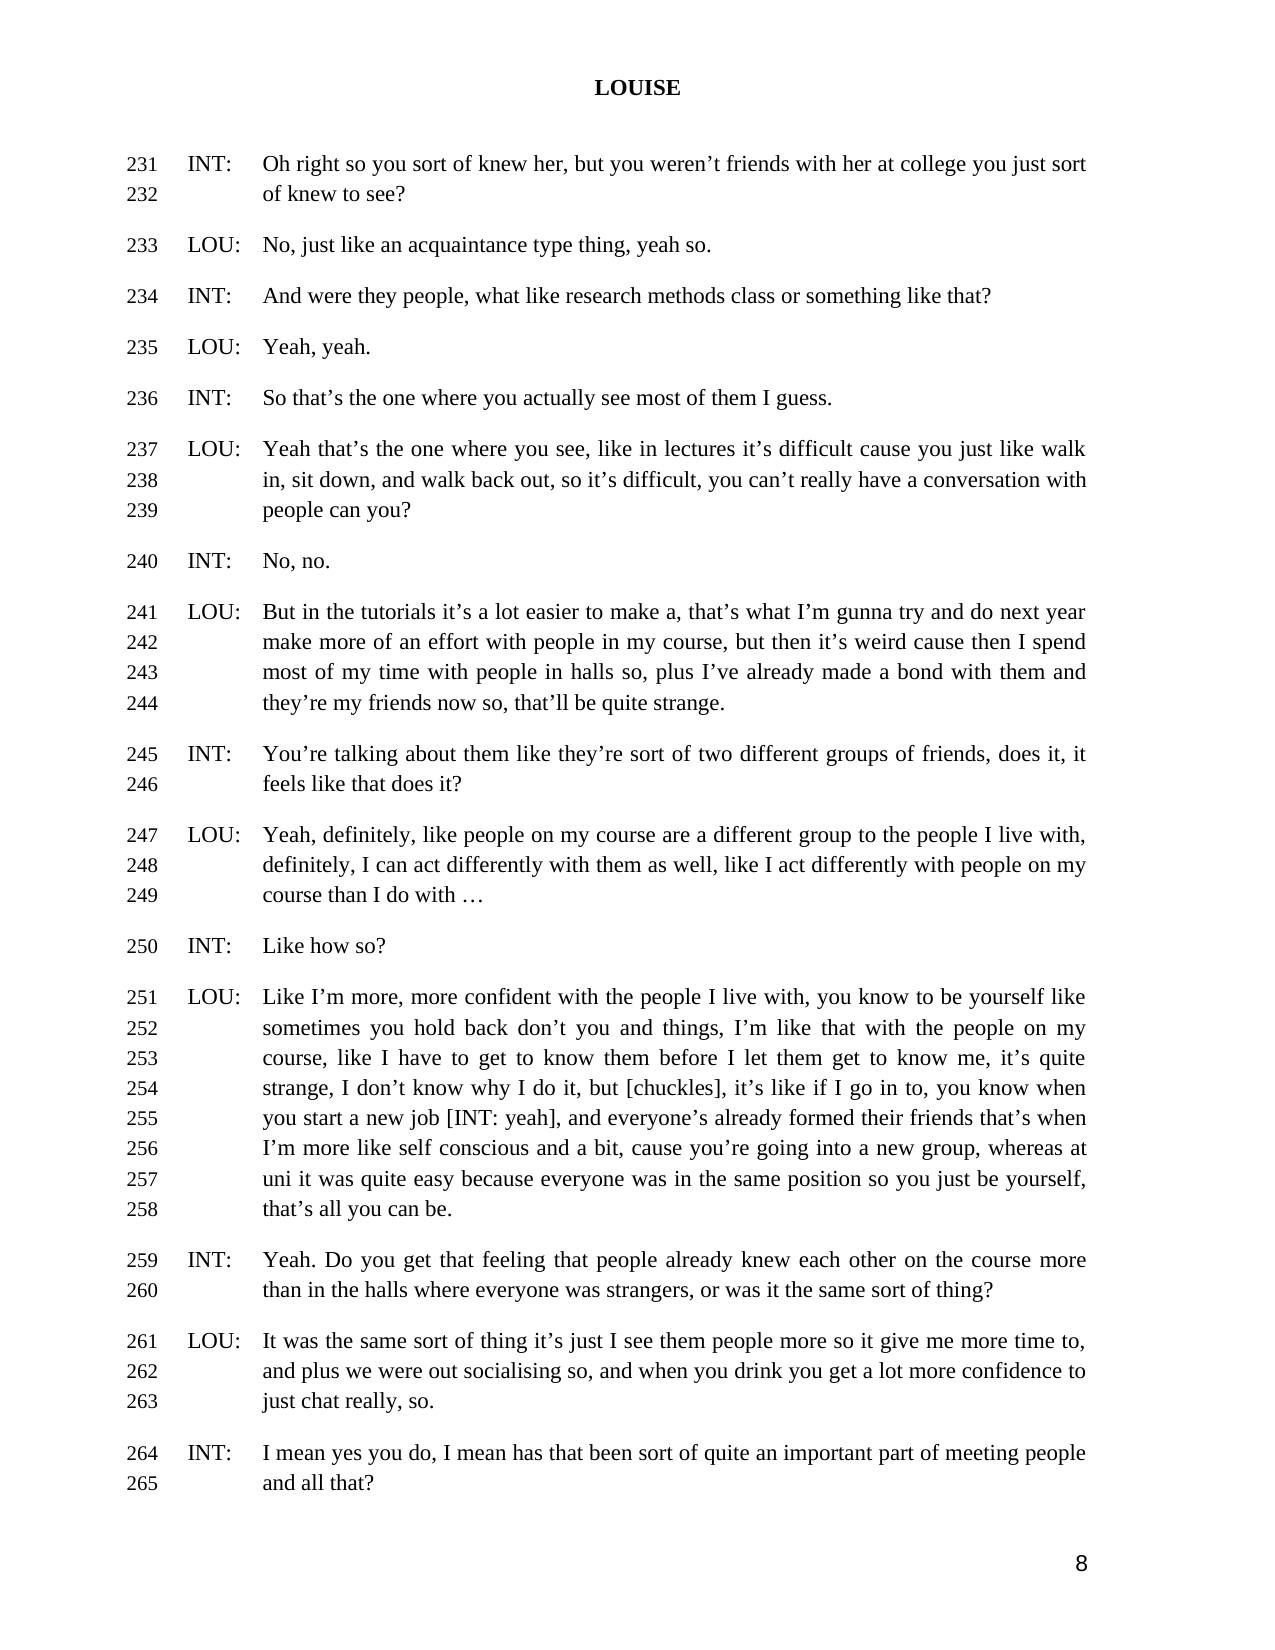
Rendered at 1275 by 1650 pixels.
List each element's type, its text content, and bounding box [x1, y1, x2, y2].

text LOU: Yeah, definitely, like people on my course are a different group to the people I live with, definitely, I can act differently with them as well, like I act differently with people on my course than I do with … [187, 821, 1088, 908]
text LOU: Yeah, yeah. [187, 333, 1088, 360]
text LOU: It was the same sort of thing it’s just I see them people more so it give me more time to, and plus we were out socialising so, and when you drink you get a lot more confidence to just chat really, so. [187, 1327, 1088, 1414]
text INT: And were they people, what like research methods class or something like that? [187, 282, 1088, 309]
text INT: Like how so? [187, 932, 1088, 959]
text LOU: Yeah that’s the one where you see, like in lectures it’s difficult cause you just like walk in, sit down, and walk back out, so it’s difficult, you can’t really have a conversation with people can you? [187, 435, 1088, 522]
text LOU: But in the tutorials it’s a lot easier to make a, that’s what I’m gunna try and do next year make more of an effort with people in my course, but then it’s weird cause then I spend most of my time with people in halls so, plus I’ve already made a bond with them and they’re my friends now so, that’ll be quite strange. [187, 598, 1088, 715]
text INT: So that’s the one where you actually see most of them I guess. [187, 384, 1088, 411]
text INT: No, no. [187, 547, 1088, 573]
text INT: You’re talking about them like they’re sort of two different groups of friends, does it, it feels like that does it? [187, 739, 1088, 796]
text INT: Oh right so you sort of knew her, but you weren’t friends with her at college you just sort of knew to see? [187, 150, 1088, 207]
text INT: Yeah. Do you get that feeling that people already knew each other on the course more than in the halls where everyone was strangers, or was it the same sort of thing? [187, 1246, 1088, 1302]
text LOU: Like I’m more, more confident with the people I live with, you know to be yourself like sometimes you hold back don’t you and things, I’m like that with the people on my course, like I have to get to know them before I let them get to know me, it’s quite strange, I don’t know why I do it, but [chuckles], it’s like if I go in to, you know when you start a new job [INT: yeah], and everyone’s already formed their friends that’s when I’m more like self conscious and a bit, cause you’re going into a new group, whereas at uni it was quite easy because everyone was in the same position so you just be yourself, that’s all you can be. [187, 983, 1088, 1221]
text INT: I mean yes you do, I mean has that been sort of quite an important part of meeting people and all that? [187, 1438, 1088, 1495]
text LOU: No, just like an acquaintance type thing, yeah so. [187, 231, 1088, 258]
